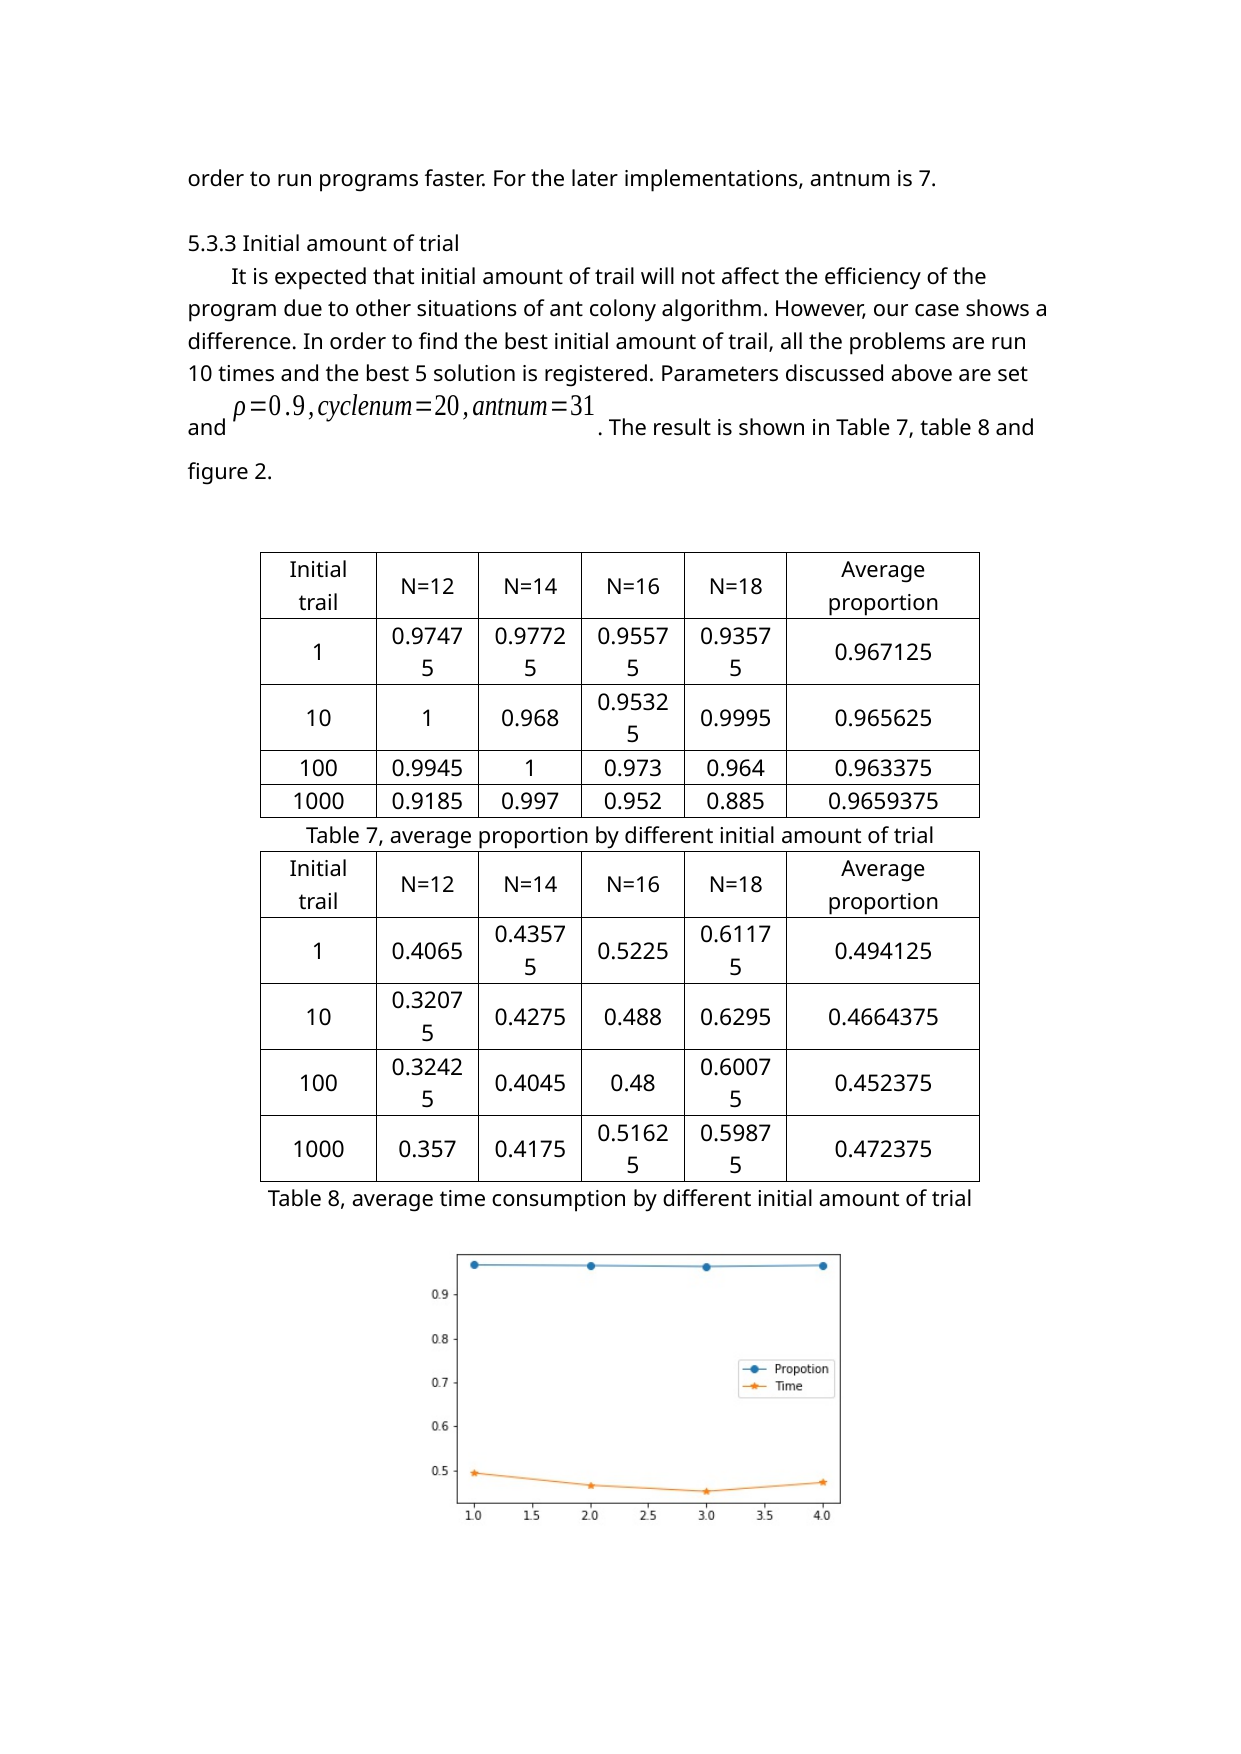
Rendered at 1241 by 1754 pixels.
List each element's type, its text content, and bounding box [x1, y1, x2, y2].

table_cell 0.97475 [377, 619, 478, 684]
table_header N=14 [479, 553, 581, 618]
table_cell 0.93575 [685, 619, 786, 684]
table_cell 100 [261, 1050, 376, 1115]
table_cell 0.43575 [479, 918, 581, 983]
table_header N=14 [479, 852, 581, 917]
table_cell 0.61175 [685, 918, 786, 983]
table_header N=16 [582, 553, 684, 618]
table_cell 0.95575 [582, 619, 684, 684]
table_cell 0.4275 [479, 984, 581, 1049]
table_cell 0.952 [582, 785, 684, 817]
table_header Initial trail [261, 553, 376, 618]
table_header Average proportion [787, 852, 979, 917]
table_cell 0.964 [685, 751, 786, 784]
table_cell 1000 [261, 785, 376, 817]
table_cell 0.967125 [787, 619, 979, 684]
table_cell 1 [261, 918, 376, 983]
table_cell 0.32075 [377, 984, 478, 1049]
table_cell 0.494125 [787, 918, 979, 983]
table_header N=16 [582, 852, 684, 917]
table_cell 0.95325 [582, 685, 684, 750]
table_cell 0.9659375 [787, 785, 979, 817]
table_cell 0.963375 [787, 751, 979, 784]
table_cell 1000 [261, 1116, 376, 1181]
table_cell 0.6295 [685, 984, 786, 1049]
table_cell 0.968 [479, 685, 581, 750]
table_cell 0.9995 [685, 685, 786, 750]
table_cell 0.32425 [377, 1050, 478, 1115]
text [187, 162, 1053, 194]
table_cell 0.5225 [582, 918, 684, 983]
text Table 8, average time consumption by different initial amount of trial [187, 1182, 1053, 1214]
table_header N=12 [377, 852, 478, 917]
table_cell 0.9185 [377, 785, 478, 817]
table_cell 0.4175 [479, 1116, 581, 1181]
table_cell 0.965625 [787, 685, 979, 750]
table_cell 0.48 [582, 1050, 684, 1115]
table_cell 1 [377, 685, 478, 750]
table_cell 0.488 [582, 984, 684, 1049]
table_cell 10 [261, 984, 376, 1049]
table_cell 0.51625 [582, 1116, 684, 1181]
table_header N=18 [685, 553, 786, 618]
table_header N=18 [685, 852, 786, 917]
table_cell 0.472375 [787, 1116, 979, 1181]
table_cell 0.97725 [479, 619, 581, 684]
table_cell 10 [261, 685, 376, 750]
text It is expected that initial amount of trail will not affect the efficiency of the program due to other situations of ant colony algorithm. However, our case shows a difference. In order to find the best initial amount of trail, all the problems are run 10 times and the best 5 solution is registered. Parameters discussed above are set and . The result is shown in Table 7, table 8 and figure 2. [187, 259, 1053, 487]
table_cell 0.59875 [685, 1116, 786, 1181]
text Table 7, average proportion by different initial amount of trial [187, 818, 1053, 851]
table_cell 100 [261, 751, 376, 784]
picture [395, 1214, 889, 1544]
table_cell 0.357 [377, 1116, 478, 1181]
table_cell 1 [479, 751, 581, 784]
table_cell 0.973 [582, 751, 684, 784]
table_cell 0.4045 [479, 1050, 581, 1115]
table_header N=12 [377, 553, 478, 618]
table_cell 0.997 [479, 785, 581, 817]
table_cell 1 [261, 619, 376, 684]
table_cell 0.4065 [377, 918, 478, 983]
table_cell 0.60075 [685, 1050, 786, 1115]
table_header Average proportion [787, 553, 979, 618]
table_header Initial trail [261, 852, 376, 917]
list Initial amount of trial [187, 227, 1053, 259]
table_cell 0.885 [685, 785, 786, 817]
table_cell 0.9945 [377, 751, 478, 784]
table_cell 0.452375 [787, 1050, 979, 1115]
table_cell 0.4664375 [787, 984, 979, 1049]
